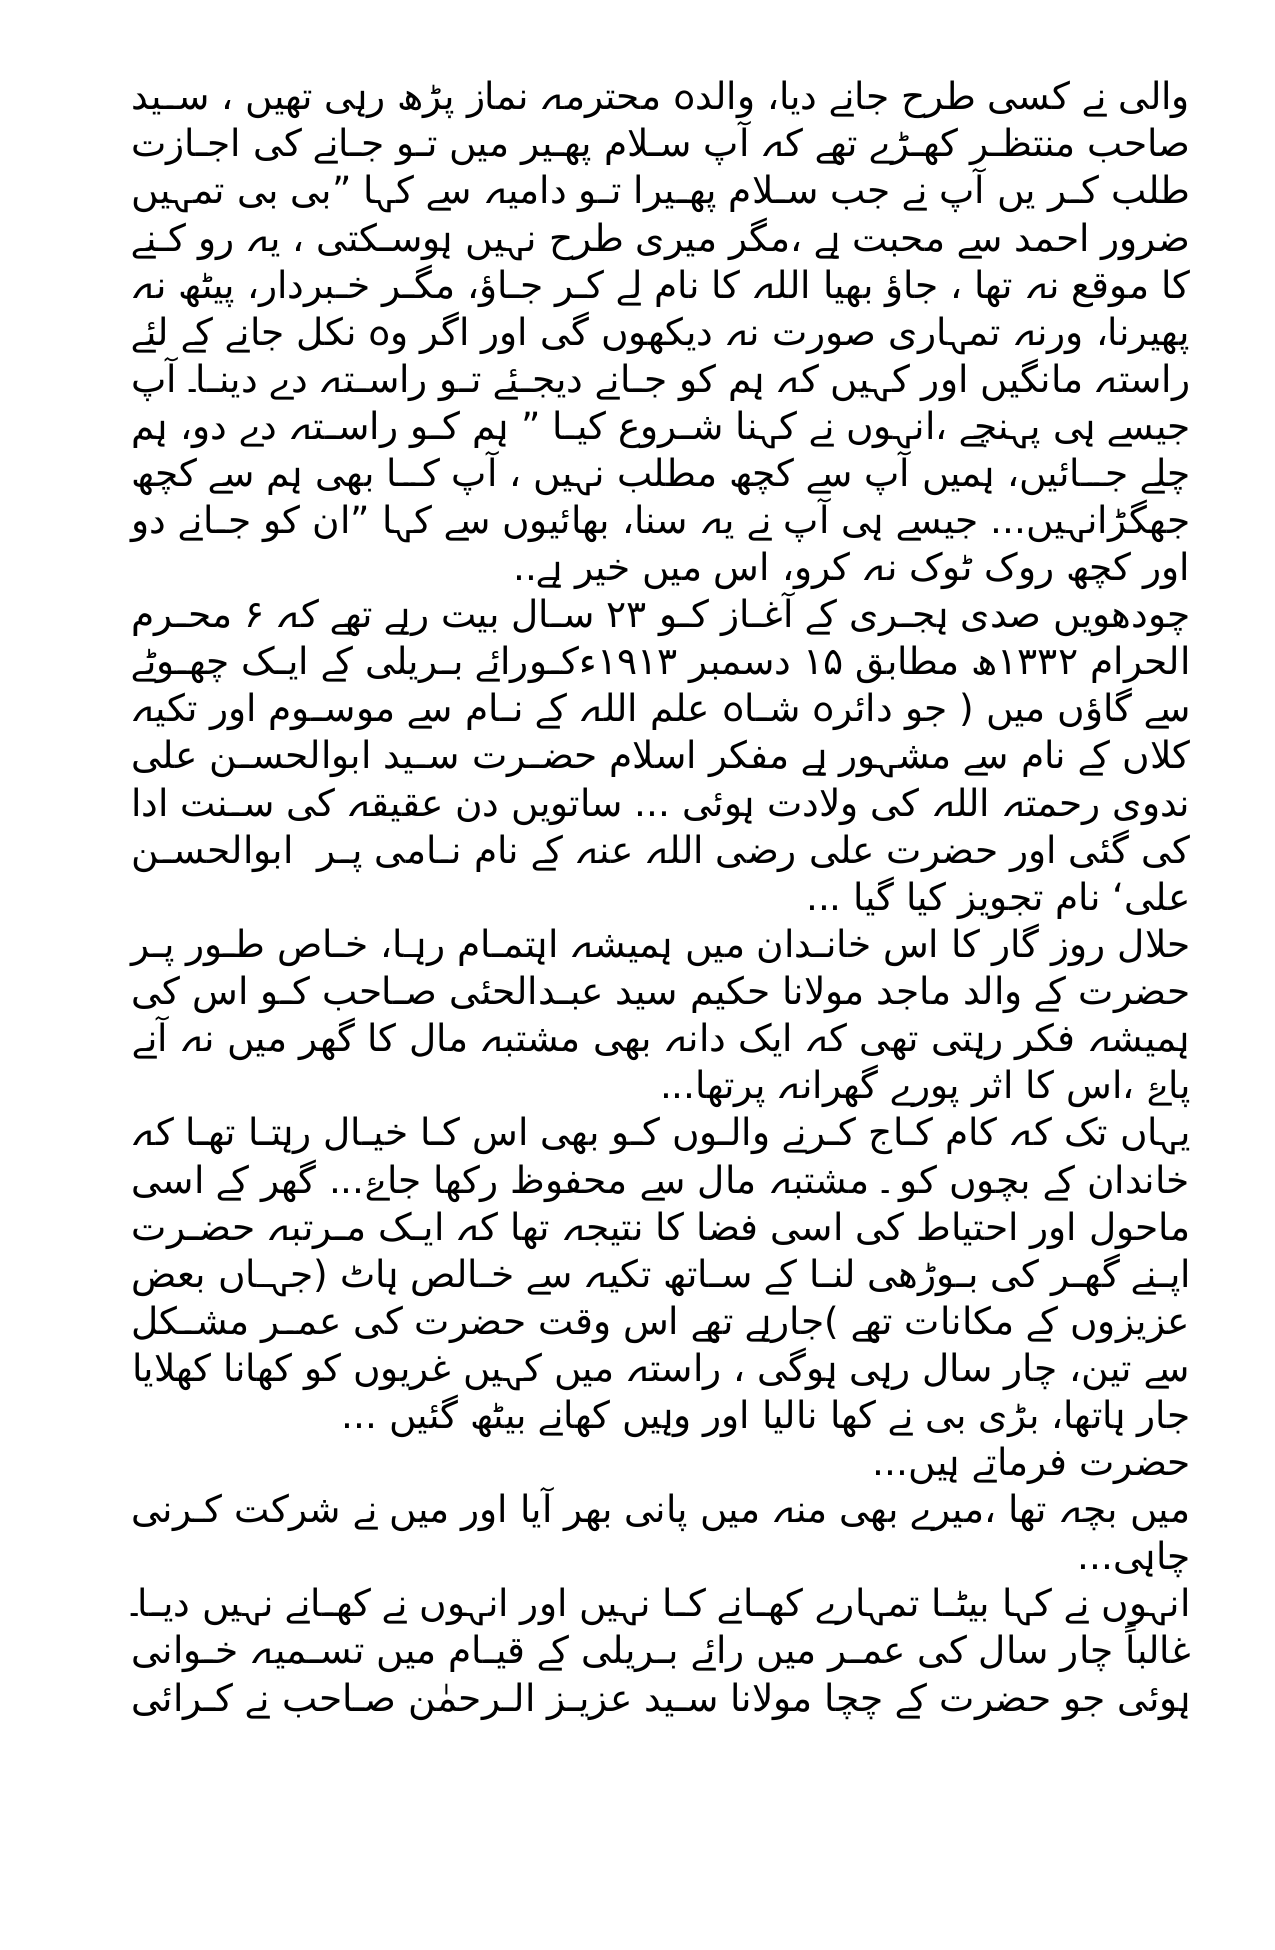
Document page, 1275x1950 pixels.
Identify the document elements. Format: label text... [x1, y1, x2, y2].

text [131, 75, 1191, 589]
text چودھویں صدی ہجری کے آغاز کو ۲۳ سال بیت رہے تھے کہ ۶ محرم الحرام ۱۳۳۲ھ مطابق ۱۵ دسمبر ۱۹۱۳ءکورائے بریلی کے ایک چھوٹے سے گاؤں میں ( جو دائرہ شاہ علم اللہ کے نام سے موسوم اور تکیہ کلاں کے نام سے مشہور ہے مفکر اسلام حضرت سید ابوالحسن علی ندوی رحمتہ اللہ کی ولادت ہوئی ... ساتویں دن عقیقہ کی سنت ادا کی گئی اور حضرت علی رضی اللہ عنہ کے نام نامی پر ابوالحسن علی‘ نام تجویز کیا گیا ... [131, 593, 1191, 919]
text میں بچہ تھا ،میرے بھی منہ میں پانی بھر آیا اور میں نے شرکت کرنی چاہی... [131, 1488, 1191, 1579]
text حضرت فرماتے ہیں... [131, 1441, 1191, 1484]
text حلال روز گار کا اس خاندان میں ہمیشہ اہتمام رہا، خاص طور پر حضرت کے والد ماجد مولانا حکیم سید عبدالحئی صاحب کو اس کی ہمیشہ فکر رہتی تھی کہ ایک دانہ بھی مشتبہ مال کا گھر میں نہ آنے پاۓ ،اس کا اثر پورے گھرانہ پرتھا... [131, 922, 1191, 1108]
text یہاں تک کہ کام کاج کرنے والوں کو بھی اس کا خیال رہتا تھا کہ خاندان کے بچوں کو ۔ مشتبہ مال سے محفوظ رکھا جاۓ... گھر کے اسی ماحول اور احتیاط کی اسی فضا کا نتیجہ تھا کہ ایک مرتبہ حضرت اپنے گھر کی بوڑھی لنا کے ساتھ تکیہ سے خالص ہاٹ (جہاں بعض عزیزوں کے مکانات تھے )جارہے تھے اس وقت حضرت کی عمر مشکل سے تین، چار سال رہی ہوگی ، راستہ میں کہیں غریوں کو کھانا کھلایا جار ہاتھا، بڑی بی نے کھا نالیا اور وہیں کھانے بیٹھ گئیں ... [131, 1111, 1191, 1437]
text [131, 1582, 1191, 1720]
